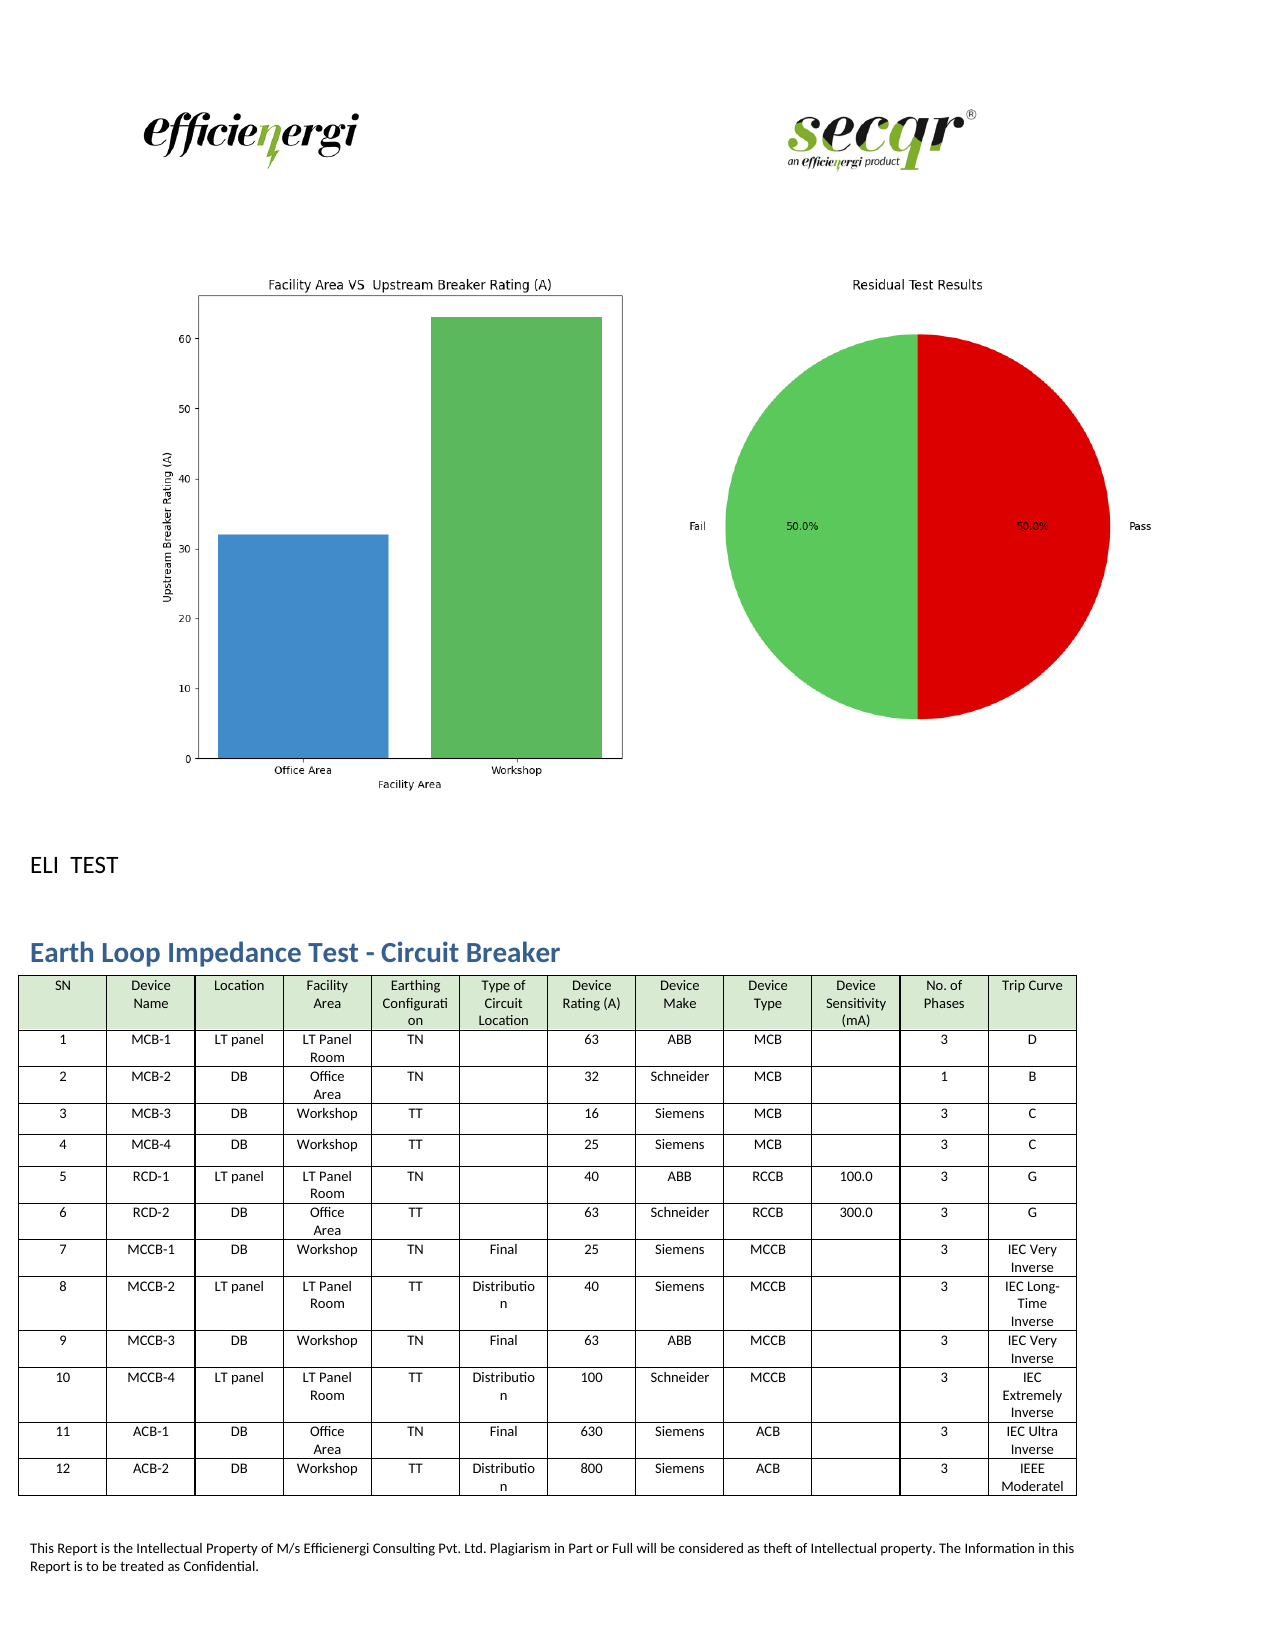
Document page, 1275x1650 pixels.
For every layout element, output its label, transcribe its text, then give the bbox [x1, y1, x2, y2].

table_cell MCCB [724, 1331, 811, 1367]
table_cell TT [372, 1104, 459, 1134]
table_cell MCB [724, 1031, 811, 1066]
table_cell 3 [901, 1277, 988, 1330]
table_cell Office Area [284, 1204, 371, 1239]
picture [783, 105, 979, 174]
table_header Earthing Configuration [372, 976, 459, 1029]
table_cell ACB [724, 1423, 811, 1458]
table_cell ABB [636, 1331, 723, 1367]
table_cell D [989, 1031, 1076, 1066]
table_cell G [989, 1204, 1076, 1239]
table_cell ACB-2 [107, 1459, 194, 1495]
table_cell 6 [19, 1204, 106, 1239]
table_cell Schneider [636, 1067, 723, 1103]
table_cell ABB [636, 1031, 723, 1066]
table_header SN [19, 976, 106, 1029]
table_header Device Rating (A) [548, 976, 635, 1029]
table_cell [460, 1031, 547, 1066]
table_cell MCCB-3 [107, 1331, 194, 1367]
table_cell MCB-3 [107, 1104, 194, 1134]
table_cell 12 [19, 1459, 106, 1495]
table_cell [812, 1067, 899, 1103]
table_cell [812, 1368, 899, 1422]
table_cell Distribution [460, 1368, 547, 1422]
table_cell RCD-1 [107, 1167, 194, 1203]
table_cell 1 [19, 1031, 106, 1066]
table_header Location [196, 976, 283, 1029]
table_cell [812, 1277, 899, 1330]
table_cell TT [372, 1368, 459, 1422]
table_cell B [989, 1067, 1076, 1103]
table_cell Workshop [284, 1135, 371, 1166]
table_cell MCCB-2 [107, 1277, 194, 1330]
table_header Type of Circuit Location [460, 976, 547, 1029]
table_cell DB [196, 1067, 283, 1103]
table_cell DB [196, 1135, 283, 1166]
table_cell TT [372, 1459, 459, 1495]
table_cell 63 [548, 1331, 635, 1367]
table_cell C [989, 1104, 1076, 1134]
table_cell 3 [901, 1368, 988, 1422]
table_cell Final [460, 1331, 547, 1367]
table_cell [812, 1331, 899, 1367]
table_cell Distribution [460, 1459, 547, 1495]
table_cell [460, 1067, 547, 1103]
table_cell LT Panel Room [284, 1167, 371, 1203]
table_cell DB [196, 1331, 283, 1367]
table_cell TT [372, 1277, 459, 1330]
table_cell 11 [19, 1423, 106, 1458]
table_header Facility Area [284, 976, 371, 1029]
table_cell ABB [636, 1167, 723, 1203]
table_cell [460, 1135, 547, 1166]
subtitle Earth Loop Impedance Test - Circuit Breaker [30, 934, 1087, 970]
table_cell MCCB [724, 1240, 811, 1276]
table_cell [812, 1423, 899, 1458]
table_cell MCCB-1 [107, 1240, 194, 1276]
table_cell TT [372, 1204, 459, 1239]
table_header No. of Phases [901, 976, 988, 1029]
table_cell [812, 1240, 899, 1276]
table_cell RCCB [724, 1204, 811, 1239]
table_cell 3 [901, 1104, 988, 1134]
table_header Device Type [724, 976, 811, 1029]
table_cell 3 [901, 1167, 988, 1203]
table_header Trip Curve [989, 976, 1076, 1029]
table_cell LT panel [196, 1167, 283, 1203]
table_cell LT Panel Room [284, 1368, 371, 1422]
table_cell DB [196, 1104, 283, 1134]
table_cell Schneider [636, 1368, 723, 1422]
table_cell 630 [548, 1423, 635, 1458]
table_cell ACB [724, 1459, 811, 1495]
table_cell Siemens [636, 1104, 723, 1134]
table_cell TN [372, 1031, 459, 1066]
table_cell 63 [548, 1204, 635, 1239]
table_cell 3 [901, 1204, 988, 1239]
table_cell Siemens [636, 1423, 723, 1458]
table_cell 25 [548, 1135, 635, 1166]
table_cell IEC Very Inverse [989, 1240, 1076, 1276]
table_cell [812, 1031, 899, 1066]
table_cell Siemens [636, 1459, 723, 1495]
table_cell TN [372, 1067, 459, 1103]
table_cell 4 [19, 1135, 106, 1166]
table_cell 100.0 [812, 1167, 899, 1203]
table_cell 63 [548, 1031, 635, 1066]
table_cell Schneider [636, 1204, 723, 1239]
table_cell MCB-2 [107, 1067, 194, 1103]
table_cell 8 [19, 1277, 106, 1330]
table_cell [460, 1204, 547, 1239]
table_cell ACB-1 [107, 1423, 194, 1458]
table_cell MCB-4 [107, 1135, 194, 1166]
table_cell Workshop [284, 1459, 371, 1495]
table_cell Distribution [460, 1277, 547, 1330]
table_cell Workshop [284, 1104, 371, 1134]
table_cell 300.0 [812, 1204, 899, 1239]
table_cell Siemens [636, 1240, 723, 1276]
table_cell IEC Ultra Inverse [989, 1423, 1076, 1458]
table_cell C [989, 1135, 1076, 1166]
table_cell TN [372, 1240, 459, 1276]
table_cell 3 [901, 1240, 988, 1276]
table_cell 1 [901, 1067, 988, 1103]
table_cell 3 [901, 1135, 988, 1166]
table_cell TN [372, 1423, 459, 1458]
table_cell 3 [901, 1031, 988, 1066]
table_cell TT [372, 1135, 459, 1166]
table_cell 40 [548, 1277, 635, 1330]
table_cell [812, 1135, 899, 1166]
table_cell LT Panel Room [284, 1277, 371, 1330]
table_cell MCCB [724, 1368, 811, 1422]
table_cell IEC Extremely Inverse [989, 1368, 1076, 1422]
table_cell 5 [19, 1167, 106, 1203]
table_cell LT panel [196, 1277, 283, 1330]
table_cell RCD-2 [107, 1204, 194, 1239]
table_cell [460, 1104, 547, 1134]
table_cell IEC Long-Time Inverse [989, 1277, 1076, 1330]
text ELI TEST [30, 849, 1087, 879]
table_cell DB [196, 1459, 283, 1495]
table_cell Siemens [636, 1277, 723, 1330]
table_cell 40 [548, 1167, 635, 1203]
table_cell Office Area [284, 1423, 371, 1458]
table_cell 3 [901, 1331, 988, 1367]
table_cell TN [372, 1331, 459, 1367]
table_cell MCCB-4 [107, 1368, 194, 1422]
table_cell IEC Very Inverse [989, 1331, 1076, 1367]
table_cell 16 [548, 1104, 635, 1134]
table_cell Siemens [636, 1135, 723, 1166]
table_cell RCCB [724, 1167, 811, 1203]
picture [48, 223, 1249, 824]
table_cell MCB-1 [107, 1031, 194, 1066]
table_cell 7 [19, 1240, 106, 1276]
table_cell 9 [19, 1331, 106, 1367]
table_cell 2 [19, 1067, 106, 1103]
picture [138, 105, 364, 172]
table_cell IEEE Moderately Inverse [989, 1459, 1076, 1495]
table_cell [812, 1459, 899, 1495]
table_cell MCCB [724, 1277, 811, 1330]
table_cell Workshop [284, 1240, 371, 1276]
table_cell 32 [548, 1067, 635, 1103]
table_cell [460, 1167, 547, 1203]
table_cell MCB [724, 1104, 811, 1134]
table_cell 3 [901, 1459, 988, 1495]
table_cell 25 [548, 1240, 635, 1276]
table_cell 3 [19, 1104, 106, 1134]
table_cell Office Area [284, 1067, 371, 1103]
table_cell 800 [548, 1459, 635, 1495]
table_cell DB [196, 1240, 283, 1276]
table_cell 3 [901, 1423, 988, 1458]
table_cell DB [196, 1204, 283, 1239]
table_cell Workshop [284, 1331, 371, 1367]
table_cell DB [196, 1423, 283, 1458]
table_cell G [989, 1167, 1076, 1203]
table_cell TN [372, 1167, 459, 1203]
table_cell 10 [19, 1368, 106, 1422]
table_cell 100 [548, 1368, 635, 1422]
table_cell Final [460, 1240, 547, 1276]
table_header Device Name [107, 976, 194, 1029]
table_cell LT panel [196, 1368, 283, 1422]
table_header Device Sensitivity (mA) [812, 976, 899, 1029]
table_cell MCB [724, 1067, 811, 1103]
table_cell MCB [724, 1135, 811, 1166]
table_header Device Make [636, 976, 723, 1029]
table_cell LT Panel Room [284, 1031, 371, 1066]
table_cell LT panel [196, 1031, 283, 1066]
table_cell [812, 1104, 899, 1134]
table_cell Final [460, 1423, 547, 1458]
